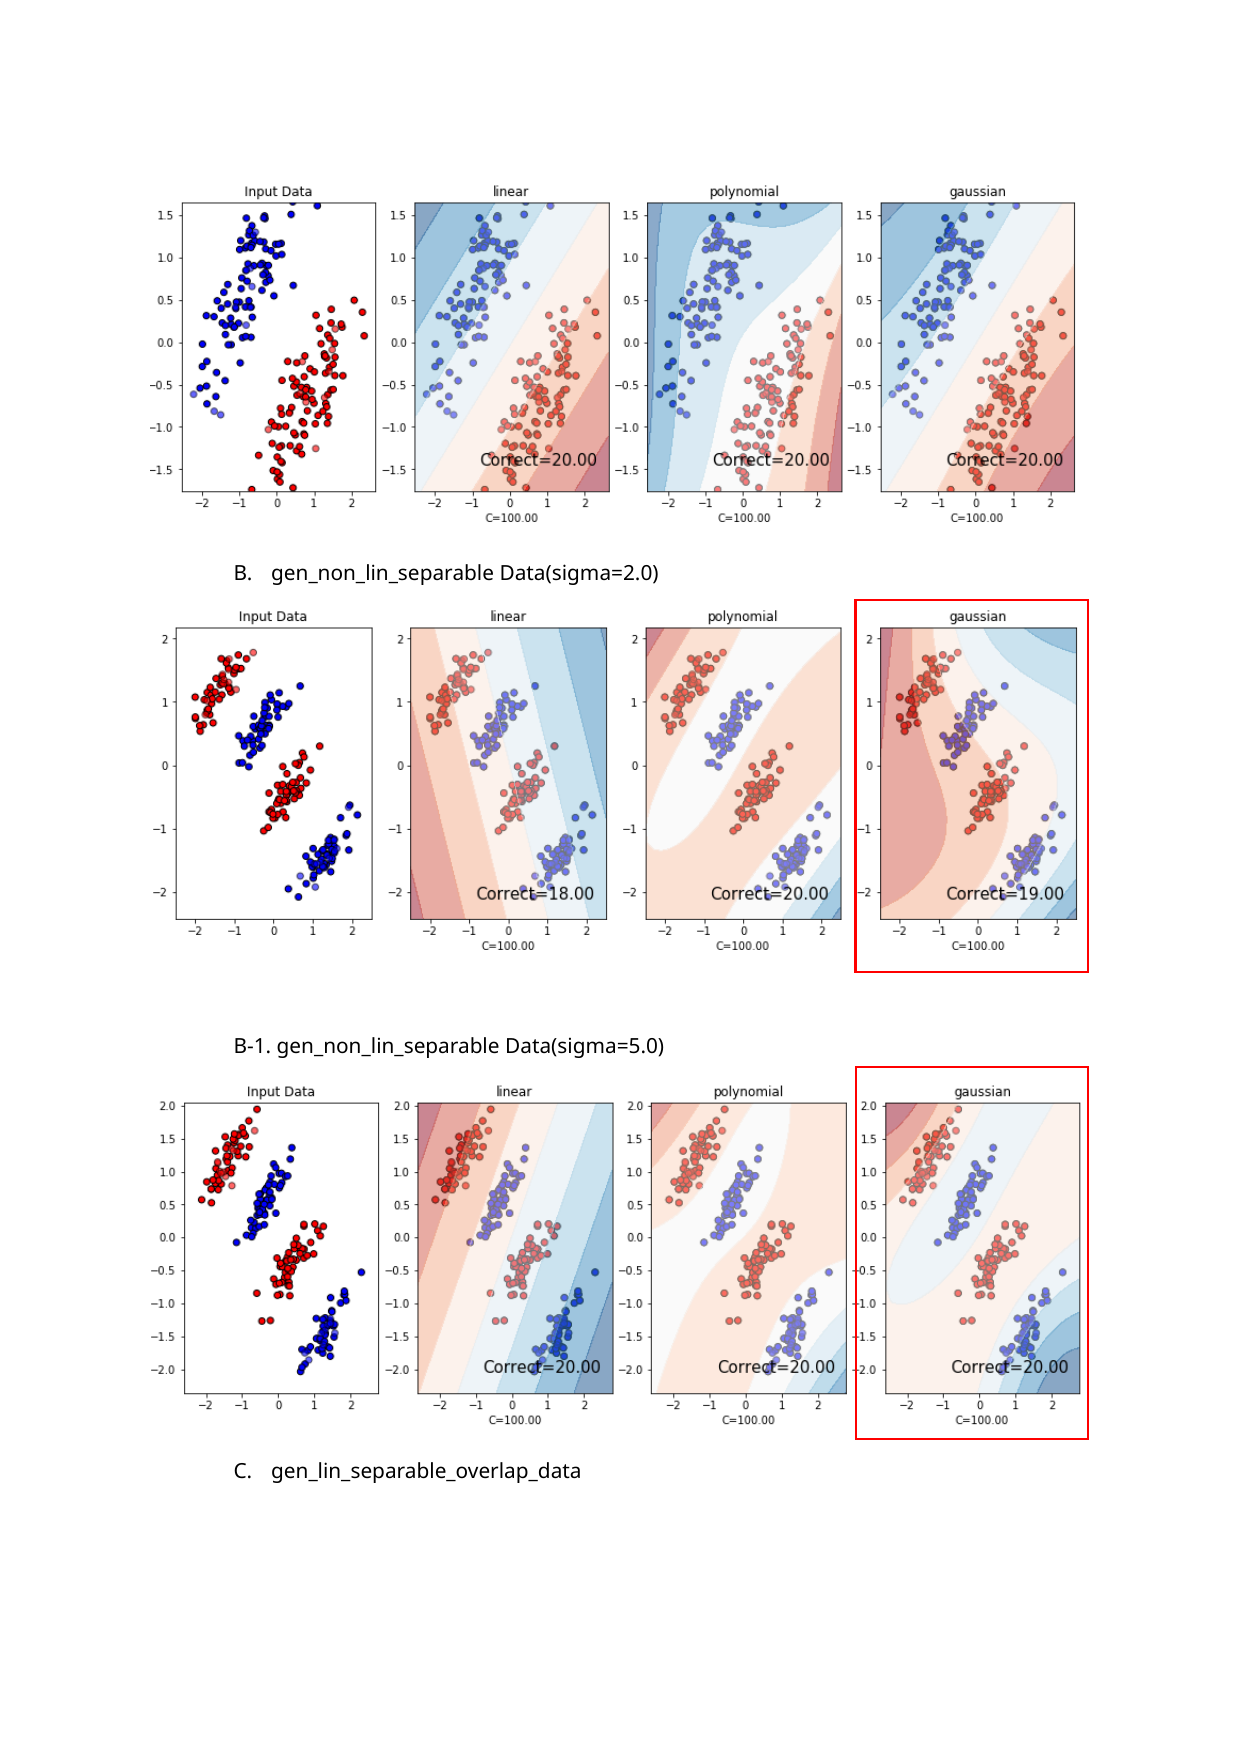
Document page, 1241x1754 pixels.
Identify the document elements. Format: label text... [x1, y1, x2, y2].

text B-1. gen_non_lin_separable Data(sigma=5.0) [150, 1031, 1090, 1059]
picture [150, 605, 854, 965]
list gen_non_lin_separable Data(sigma=2.0) [233, 558, 1090, 586]
picture [857, 605, 1087, 965]
list gen_lin_separable_overlap_data [233, 1456, 1090, 1484]
picture [857, 1078, 1087, 1437]
picture [150, 1078, 855, 1437]
picture [150, 177, 1091, 539]
